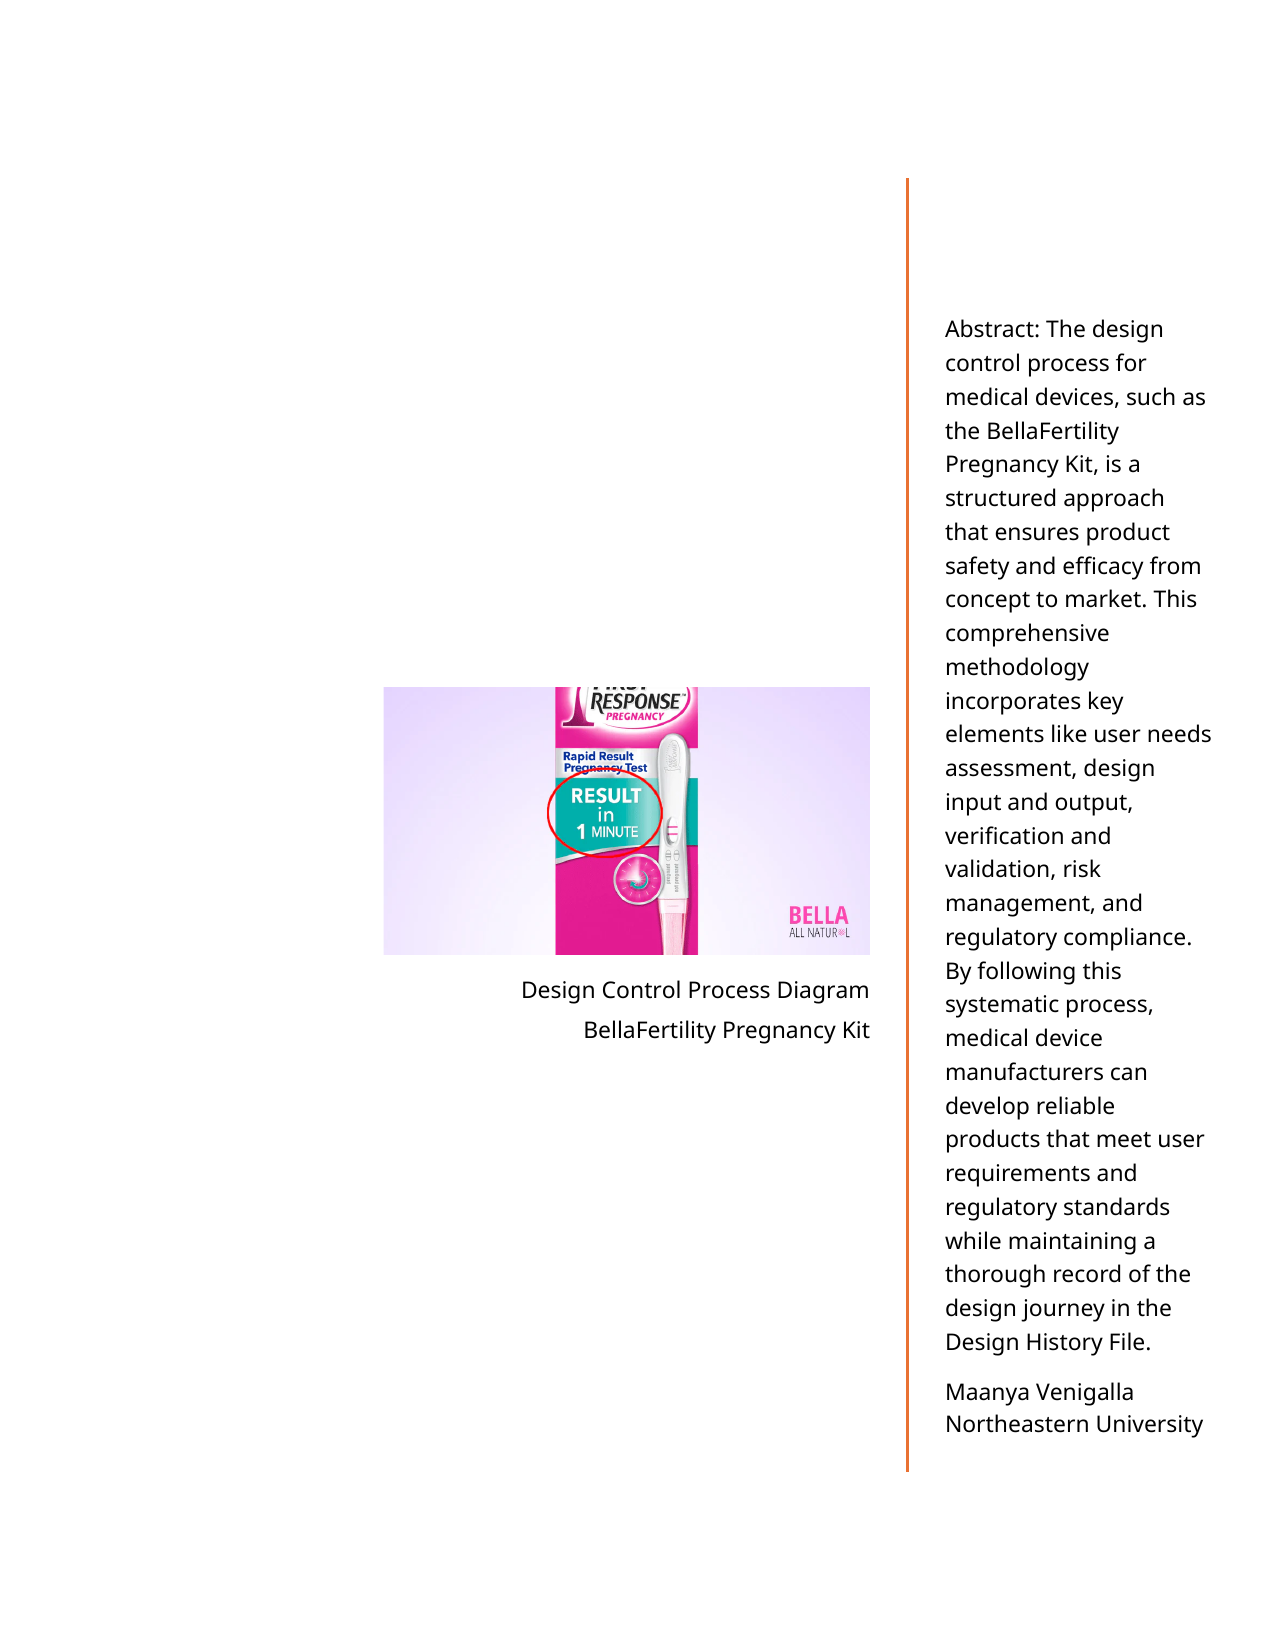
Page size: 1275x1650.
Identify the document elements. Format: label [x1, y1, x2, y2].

picture [383, 687, 870, 955]
